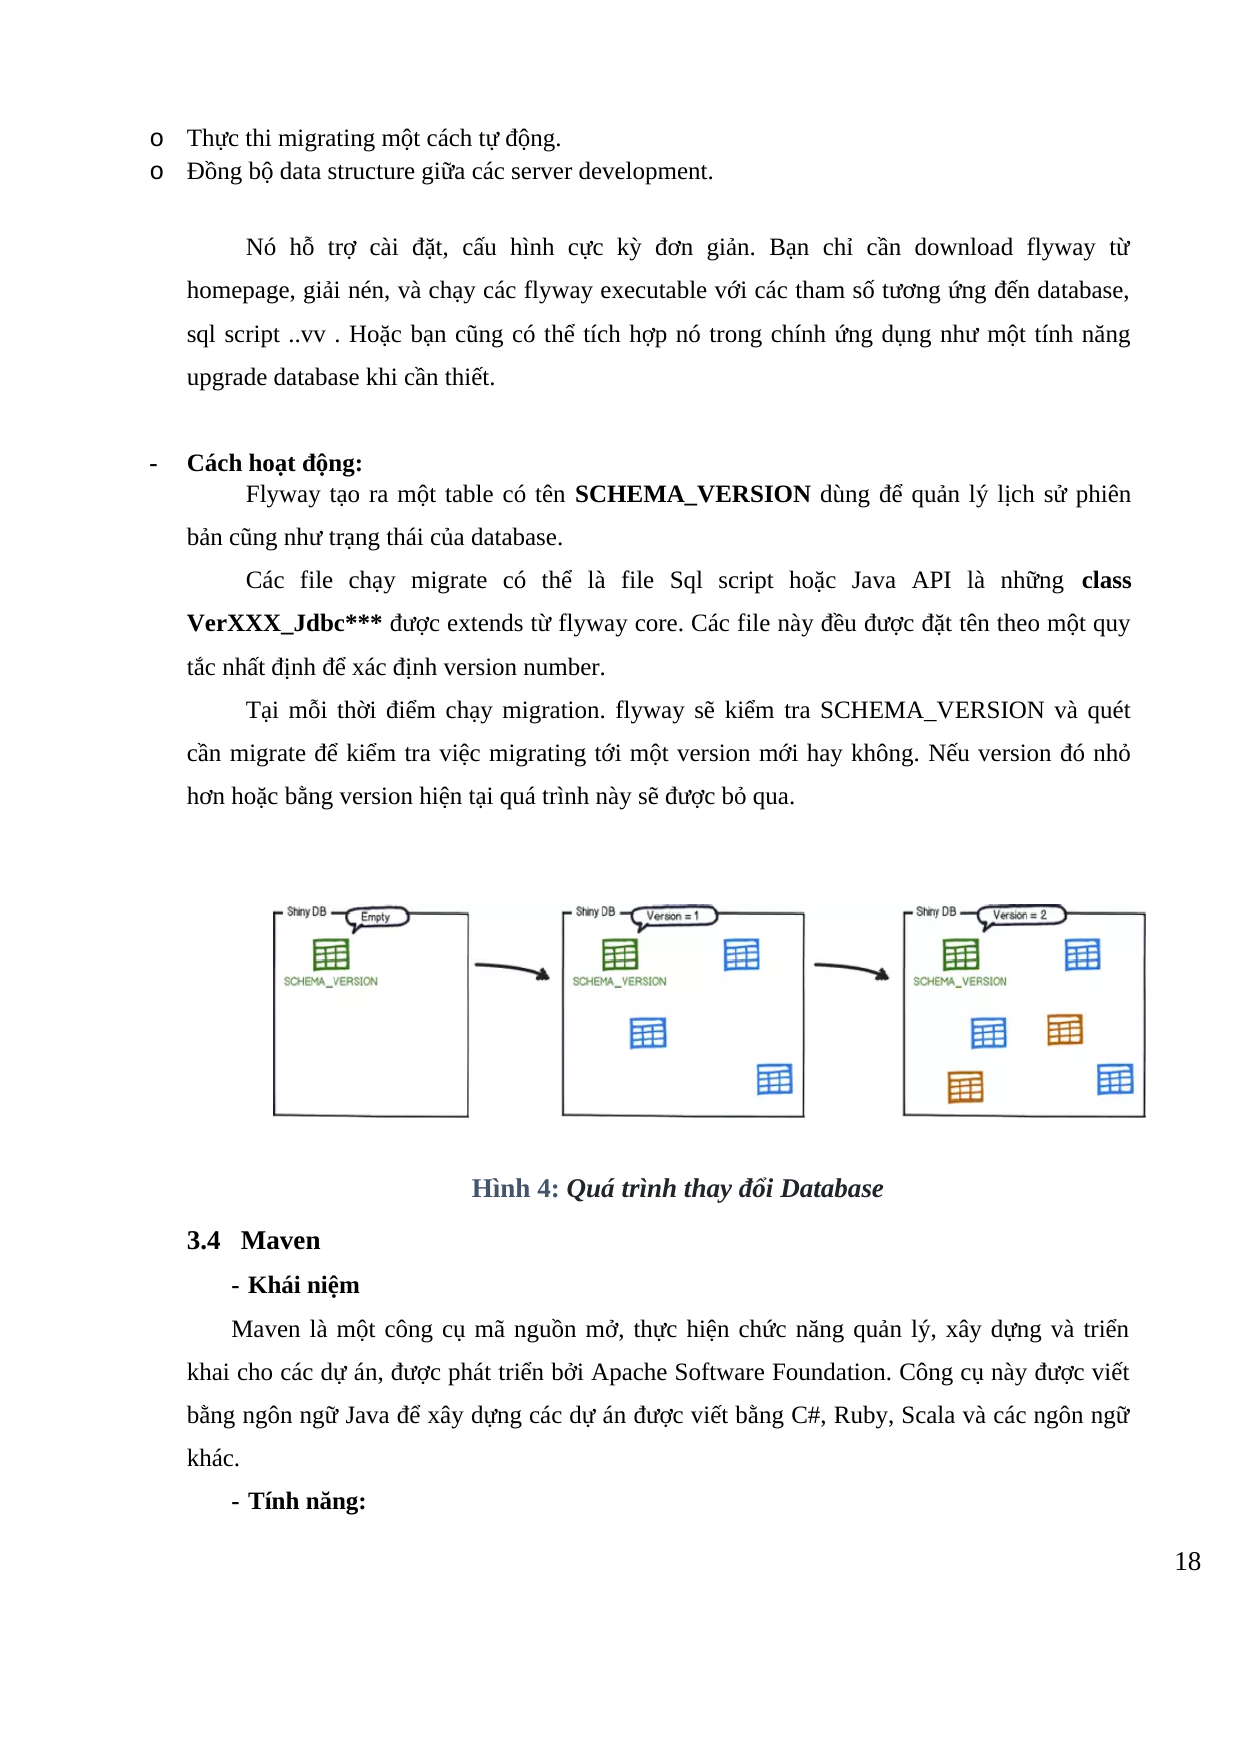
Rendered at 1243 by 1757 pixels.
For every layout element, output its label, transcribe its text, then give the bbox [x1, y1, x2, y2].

list Flyway tạo ra một table có tên SCHEMA_VERSION dùng để quản lý lịch sử phiên bản cũng như trạng thái của database. [187, 479, 1132, 551]
list Maven là một công cụ mã nguồn mở, thực hiện chức năng quản lý, xây dựng và triển khai cho các dự án, được phát triển bởi Apache Software Foundation. Công cụ này được viết bằng ngôn ngữ Java để xây dựng các dự án được viết bằng C#, Ruby, Scala và các ngôn ngữ khác. [187, 1314, 1132, 1472]
list Tính năng: [187, 1486, 1132, 1515]
text Hình 4: Quá trình thay đổi Database [98, 1172, 1201, 1203]
list Đồng bộ data structure giữa các server development. [149, 156, 1132, 187]
list Thực thi migrating một cách tự động. [149, 123, 1132, 154]
list Khái niệm [187, 1271, 1132, 1299]
picture [245, 867, 1160, 1147]
subtitle 3.4 Maven [187, 1224, 1132, 1255]
list Tại mỗi thời điểm chạy migration. flyway sẽ kiểm tra SCHEMA_VERSION và quét cần migrate để kiểm tra việc migrating tới một version mới hay không. Nếu version đó nhỏ hơn hoặc bằng version hiện tại quá trình này sẽ được bỏ qua. [187, 695, 1132, 810]
list Cách hoạt động: [149, 448, 1132, 477]
list Các file chạy migrate có thể là file Sql script hoặc Java API là những class VerXXX_Jdbc*** được extends từ flyway core. Các file này đều được đặt tên theo một quy tắc nhất định để xác định version number. [187, 565, 1132, 680]
list Nó hỗ trợ cài đặt, cấu hình cực kỳ đơn giản. Bạn chỉ cần download flyway từ homepage, giải nén, và chạy các flyway executable với các tham số tương ứng đến database, sql script ..vv . Hoặc bạn cũng có thể tích hợp nó trong chính ứng dụng như một tính năng upgrade database khi cần thiết. [187, 232, 1132, 391]
